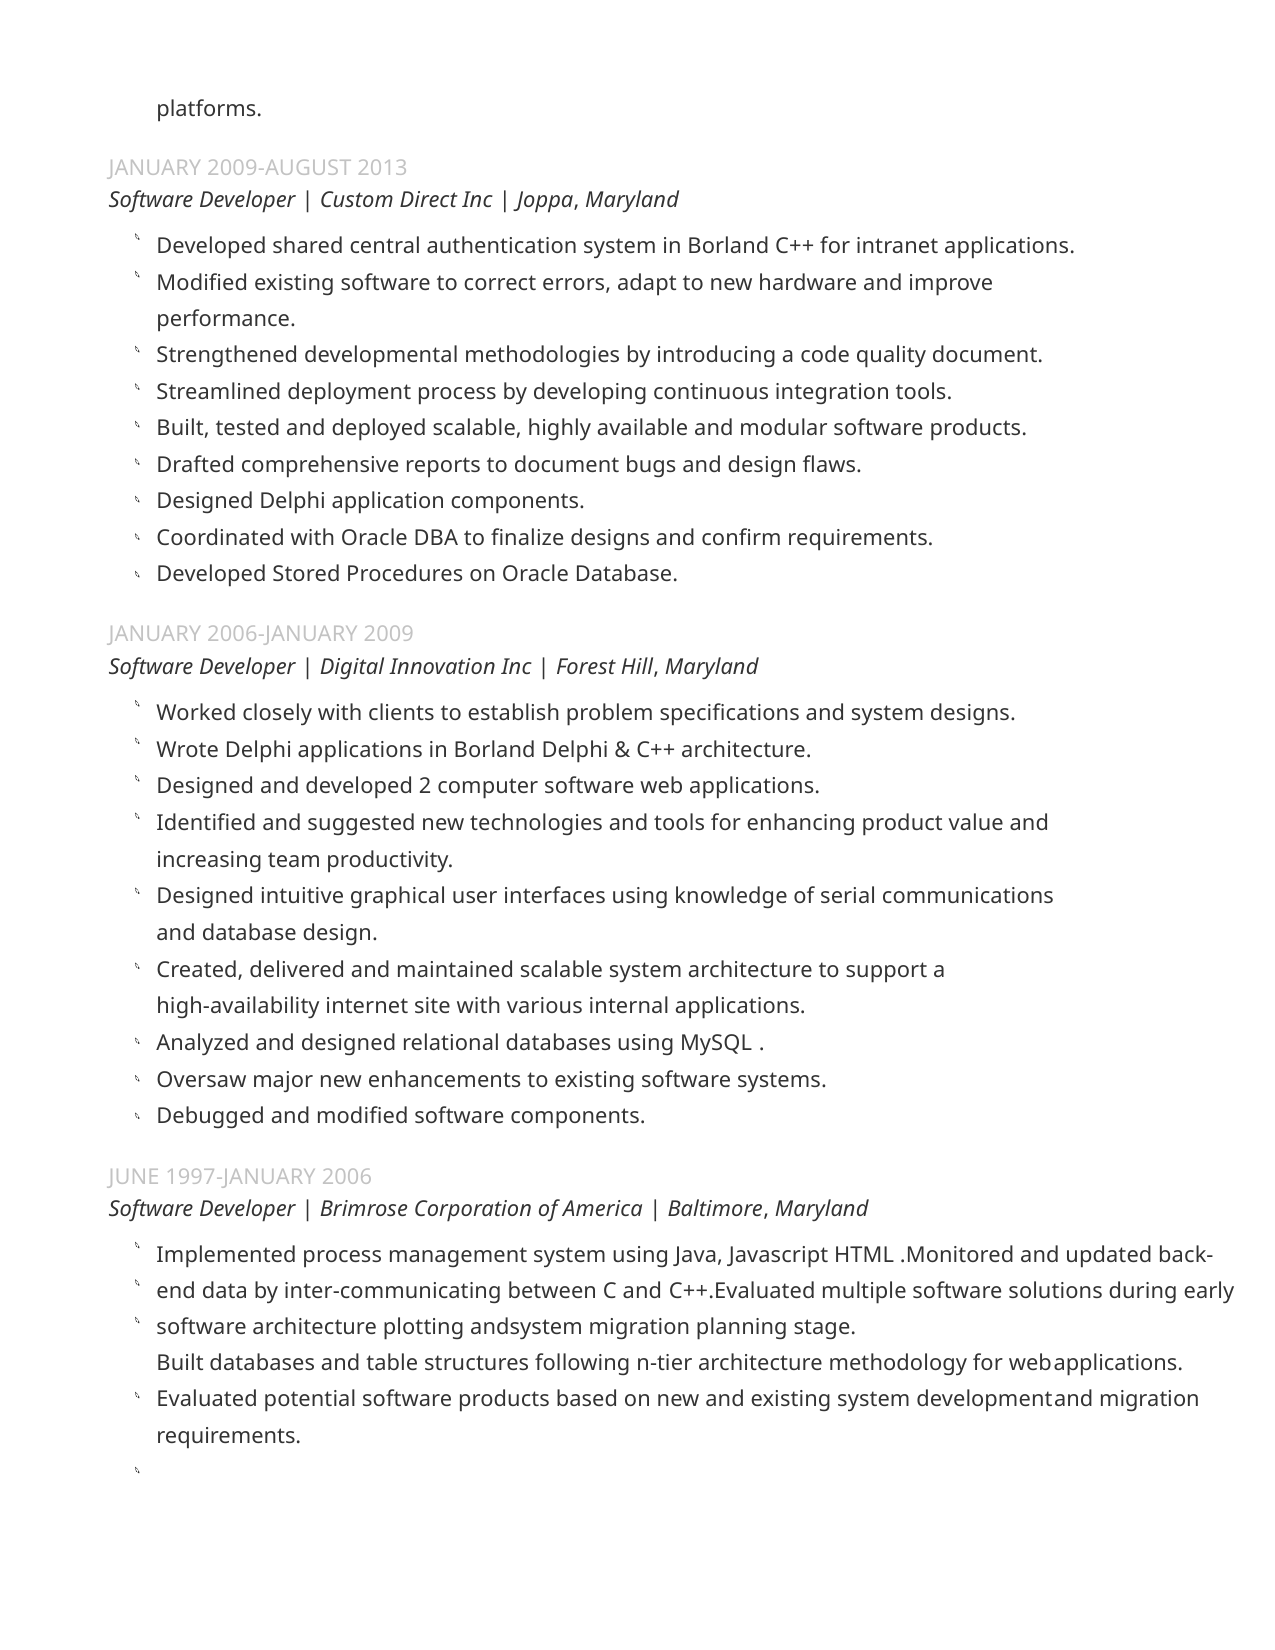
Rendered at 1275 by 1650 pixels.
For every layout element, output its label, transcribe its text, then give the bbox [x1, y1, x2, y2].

text Worked closely with clients to establish problem specifications and system designs.Wrote Delphi applications in Borland Delphi & C++ architecture.Designed and developed 2 computer software web applications.Identified and suggested new technologies and tools for enhancing product value andincreasing team productivity.Designed intuitive graphical user interfaces using knowledge of serial communicationsand database design.Created, delivered and maintained scalable system architecture to support ahigh-availability internet site with various internal applications.Analyzed and designed relational databases using MySQL .Oversaw major new enhancements to existing software systems.Debugged and modified software components. [156, 691, 1237, 1131]
text JANUARY 2006-JANUARY 2009Software Developer | Digital Innovation Inc | Forest Hill, Maryland [108, 616, 1237, 681]
text JUNE 1997-JANUARY 2006Software Developer | Brimrose Corporation of America | Baltimore, Maryland [108, 1158, 1237, 1223]
text JANUARY 2009-AUGUST 2013Software Developer | Custom Direct Inc | Joppa, Maryland [108, 149, 1237, 214]
text Implemented process management system using Java, Javascript HTML .Monitored and updated back-end data by inter-communicating between C and C++.Evaluated multiple software solutions during early software architecture plotting andsystem migration planning stage.Built databases and table structures following n-tier architecture methodology for webapplications.Evaluated potential software products based on new and existing system developmentand migration requirements. [156, 1233, 1237, 1450]
text Developed shared central authentication system in Borland C++ for intranet applications.Modified existing software to correct errors, adapt to new hardware and improveperformance.Strengthened developmental methodologies by introducing a code quality document.Streamlined deployment process by developing continuous integration tools.Built, tested and deployed scalable, highly available and modular software products.Drafted comprehensive reports to document bugs and design flaws.Designed Delphi application components.Coordinated with Oracle DBA to finalize designs and confirm requirements.Developed Stored Procedures on Oracle Database. [156, 224, 1237, 589]
text platforms. [156, 95, 1237, 122]
